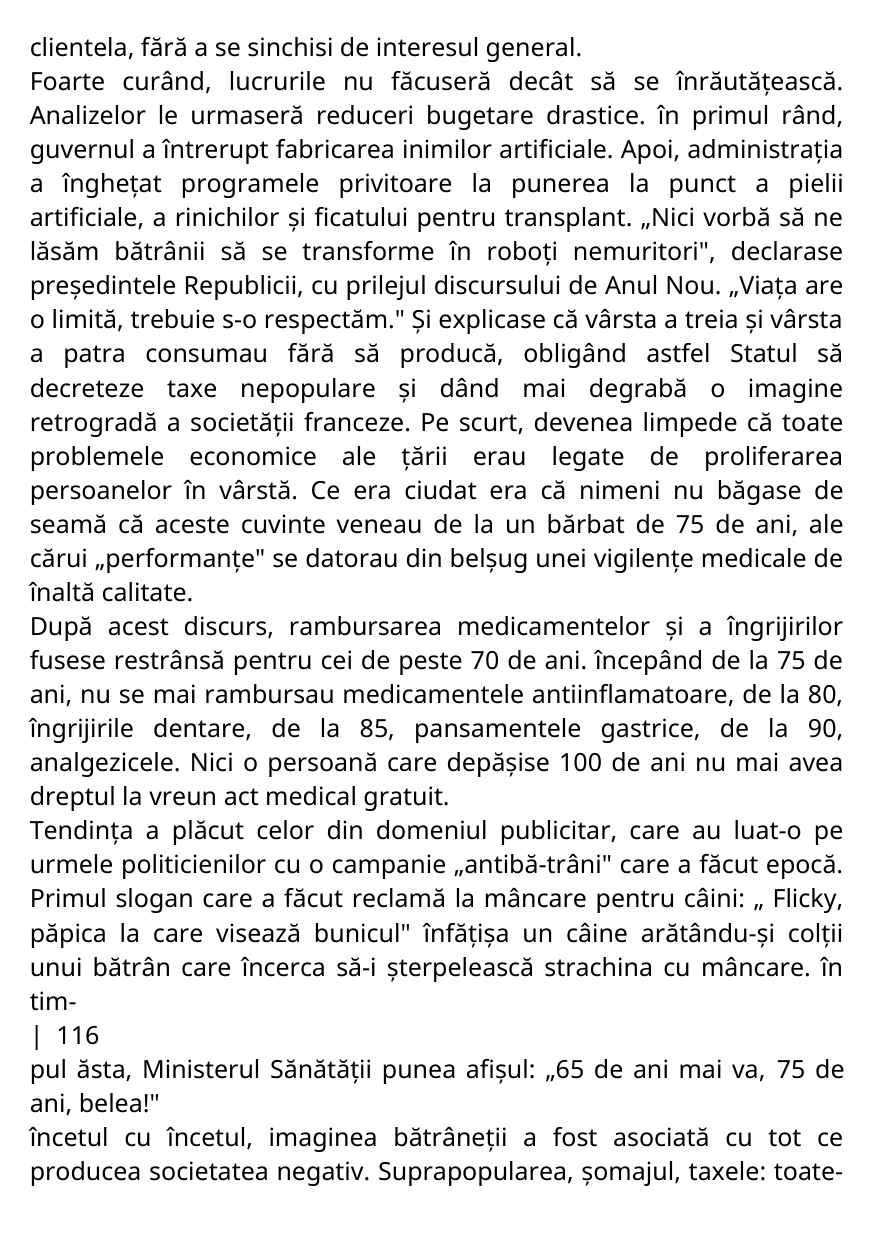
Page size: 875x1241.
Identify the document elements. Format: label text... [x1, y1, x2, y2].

text Foarte curând, lucrurile nu făcuseră decât să se înrăutăţească. Analizelor le urmaseră reduceri bugetare drastice. în primul rând, guvernul a întrerupt fabricarea inimilor artificiale. Apoi, administraţia a îngheţat programele privitoare la punerea la punct a pielii artificiale, a rinichilor şi ficatului pentru transplant. „Nici vorbă să ne lăsăm bătrânii să se transforme în roboţi nemuritori", declarase preşedintele Republicii, cu prilejul discursului de Anul Nou. „Viaţa are o limită, trebuie s-o respectăm." Şi explicase că vârsta a treia şi vârsta a patra consumau fără să producă, obligând astfel Statul să decreteze taxe nepopulare şi dând mai degrabă o imagine retrogradă a societăţii franceze. Pe scurt, devenea limpede că toate problemele economice ale ţării erau legate de proliferarea persoanelor în vârstă. Ce era ciudat era că nimeni nu băgase de seamă că aceste cuvinte veneau de la un bărbat de 75 de ani, ale cărui „performanţe" se datorau din belşug unei vigilenţe medicale de înaltă calitate. [29, 64, 844, 609]
text pul ăsta, Ministerul Sănătăţii punea afişul: „65 de ani mai va, 75 de ani, belea!" [29, 1051, 844, 1119]
text | 116 [29, 1017, 844, 1051]
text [29, 29, 844, 64]
text După acest discurs, rambursarea medicamentelor şi a îngrijirilor fusese restrânsă pentru cei de peste 70 de ani. începând de la 75 de ani, nu se mai rambursau medicamentele antiinflamatoare, de la 80, îngrijirile dentare, de la 85, pansamentele gastrice, de la 90, analgezicele. Nici o persoană care depăşise 100 de ani nu mai avea dreptul la vreun act medical gratuit. [29, 609, 844, 813]
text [29, 1119, 844, 1188]
text Tendinţa a plăcut celor din domeniul publicitar, care au luat-o pe urmele politicienilor cu o campanie „antibă-trâni" care a făcut epocă. Primul slogan care a făcut reclamă la mâncare pentru câini: „ Flicky, păpica la care visează bunicul" înfăţişa un câine arătându-şi colţii unui bătrân care încerca să-i şterpelească strachina cu mâncare. în tim- [29, 813, 844, 1017]
